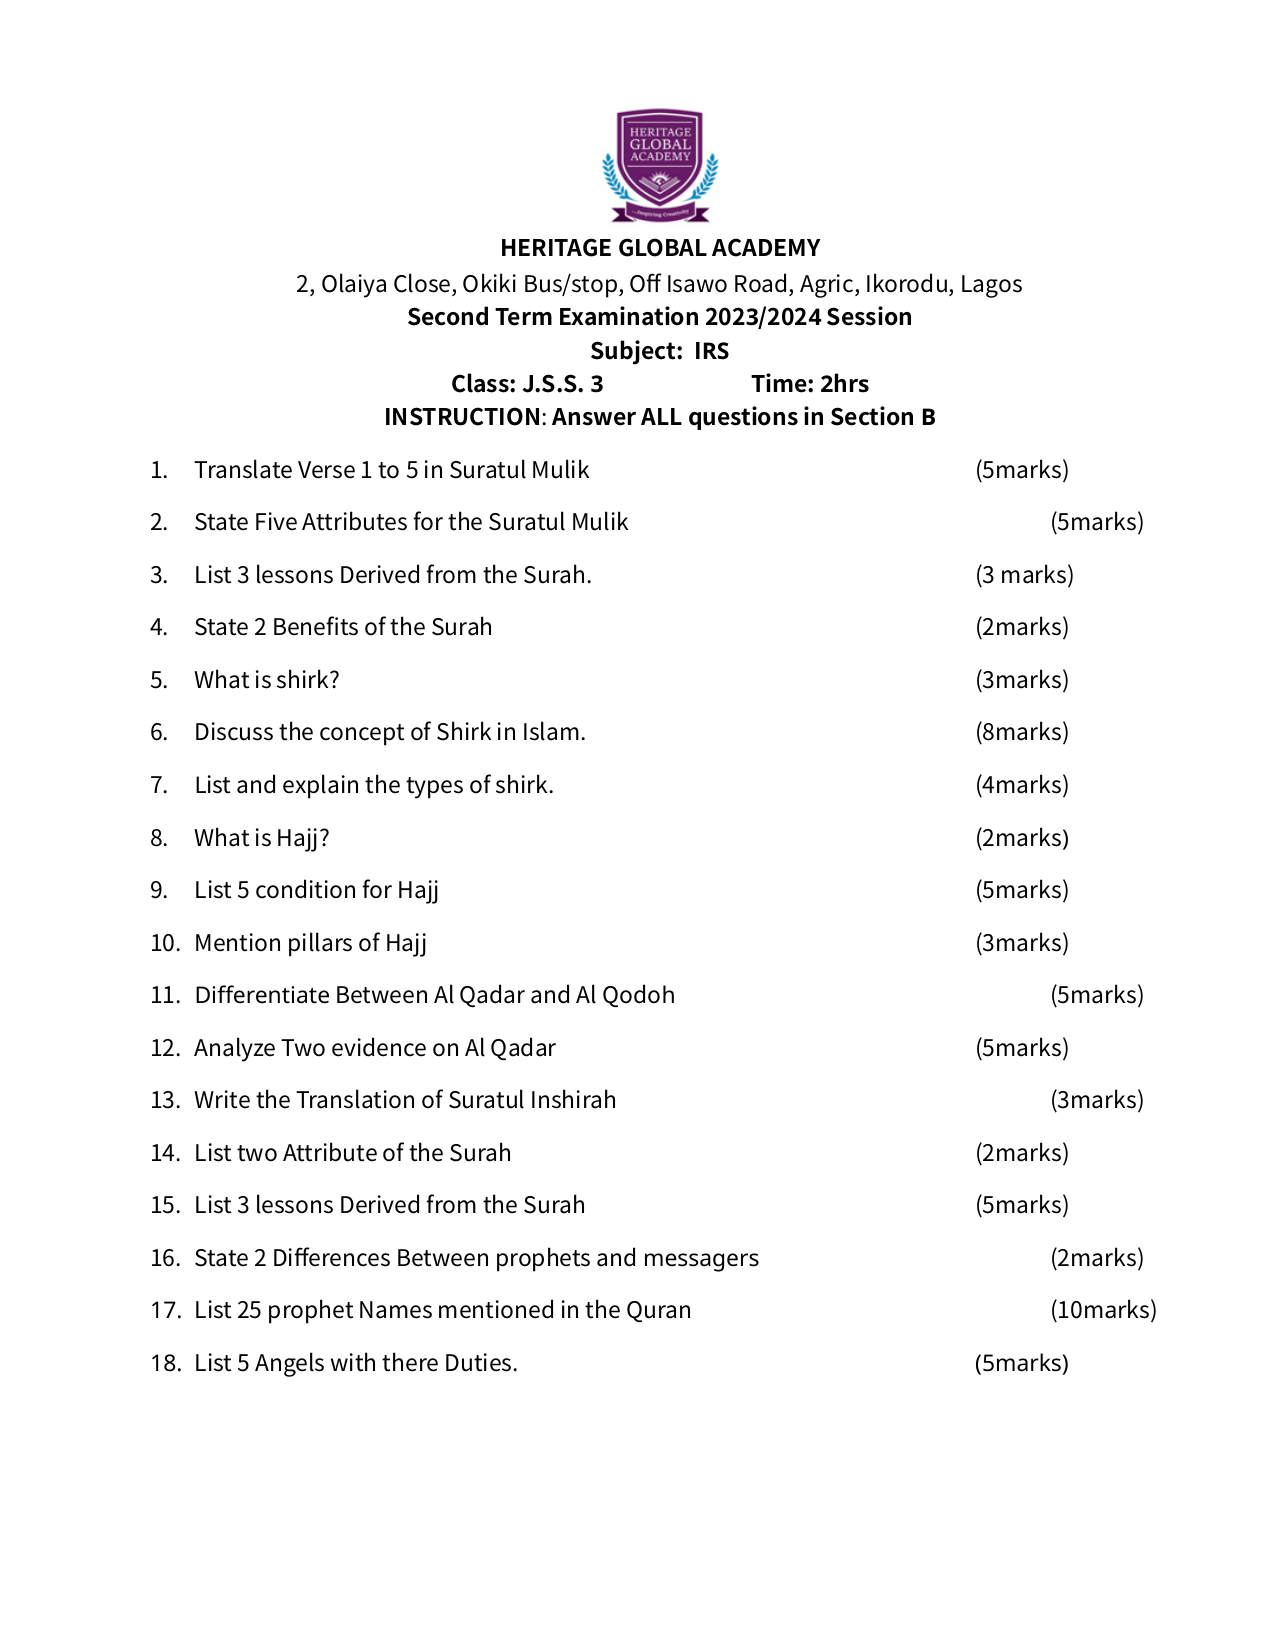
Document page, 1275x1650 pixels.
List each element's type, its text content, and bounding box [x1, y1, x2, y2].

list What is Hajj? (2marks) [150, 819, 1170, 853]
picture [598, 105, 722, 228]
text Second Term Examination 2023/2024 Session [150, 299, 1170, 332]
text HERITAGE GLOBAL ACADEMY [150, 230, 1170, 263]
list List and explain the types of shirk. (4marks) [150, 767, 1170, 800]
list State Five Attributes for the Suratul Mulik (5marks) [150, 504, 1170, 537]
list What is shirk? (3marks) [150, 662, 1170, 695]
list List 5 Angels with there Duties. (5marks) [150, 1345, 1170, 1378]
list State 2 Differences Between prophets and messagers (2marks) [150, 1239, 1170, 1273]
list INSTRUCTION: Answer ALL questions in Section B [150, 399, 1170, 432]
list List 3 lessons Derived from the Surah (5marks) [150, 1187, 1170, 1220]
list Translate Verse 1 to 5 in Suratul Mulik (5marks) [150, 452, 1170, 485]
list List two Attribute of the Surah (2marks) [150, 1134, 1170, 1168]
list Differentiate Between Al Qadar and Al Qodoh (5marks) [150, 977, 1170, 1010]
list List 5 condition for Hajj (5marks) [150, 872, 1170, 905]
list State 2 Benefits of the Surah (2marks) [150, 609, 1170, 642]
text Subject: IRS [150, 332, 1170, 366]
list List 25 prophet Names mentioned in the Quran (10marks) [150, 1292, 1170, 1326]
list Write the Translation of Suratul Inshirah (3marks) [150, 1082, 1170, 1115]
list Discuss the concept of Shirk in Islam. (8marks) [150, 714, 1170, 747]
text 2, Olaiya Close, Okiki Bus/stop, Off Isawo Road, Agric, Ikorodu, Lagos [150, 266, 1170, 299]
list Mention pillars of Hajj (3marks) [150, 924, 1170, 958]
list List 3 lessons Derived from the Surah. (3 marks) [150, 557, 1170, 590]
list Analyze Two evidence on Al Qadar (5marks) [150, 1029, 1170, 1063]
text Class: J.S.S. 3 Time: 2hrs [150, 366, 1170, 399]
